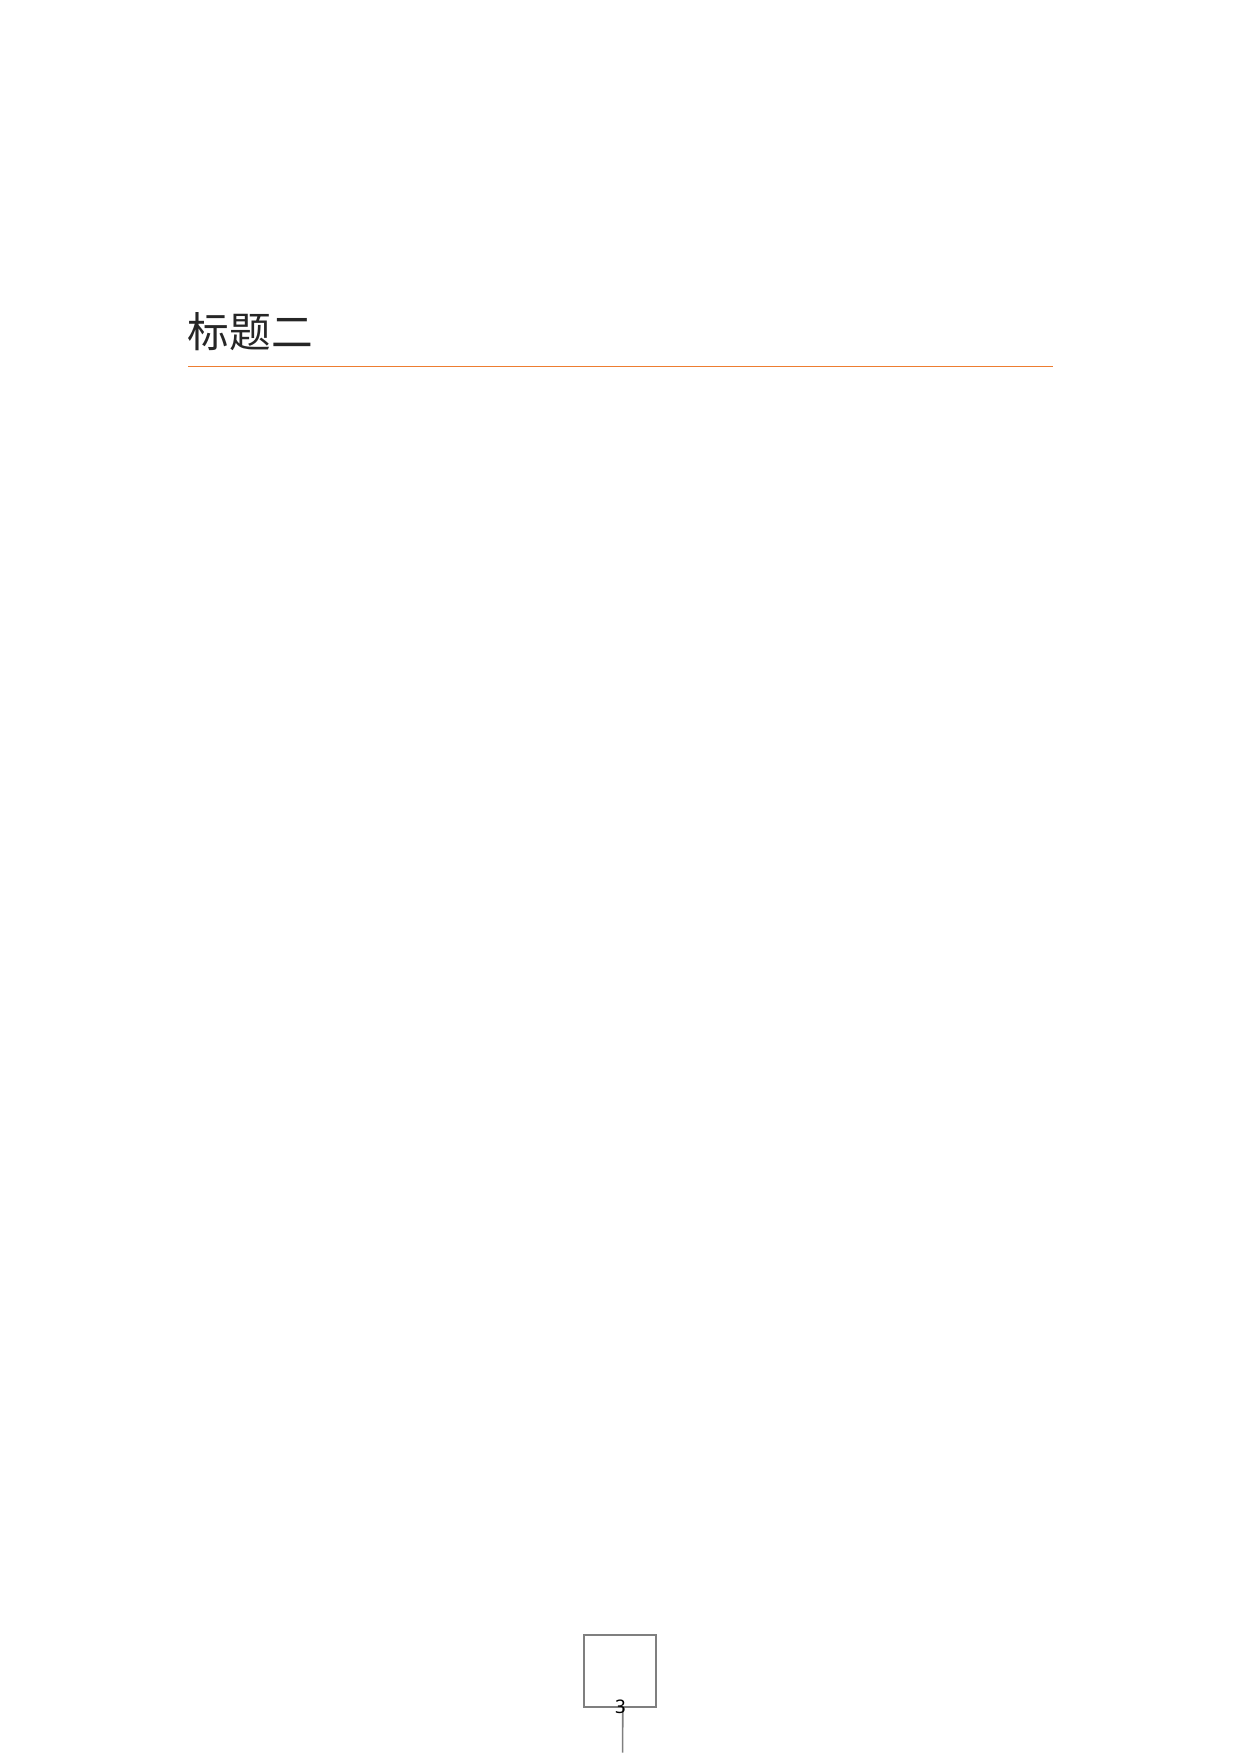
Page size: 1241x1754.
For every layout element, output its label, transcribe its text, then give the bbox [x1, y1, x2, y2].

subtitle 标题二 [187, 297, 1053, 367]
